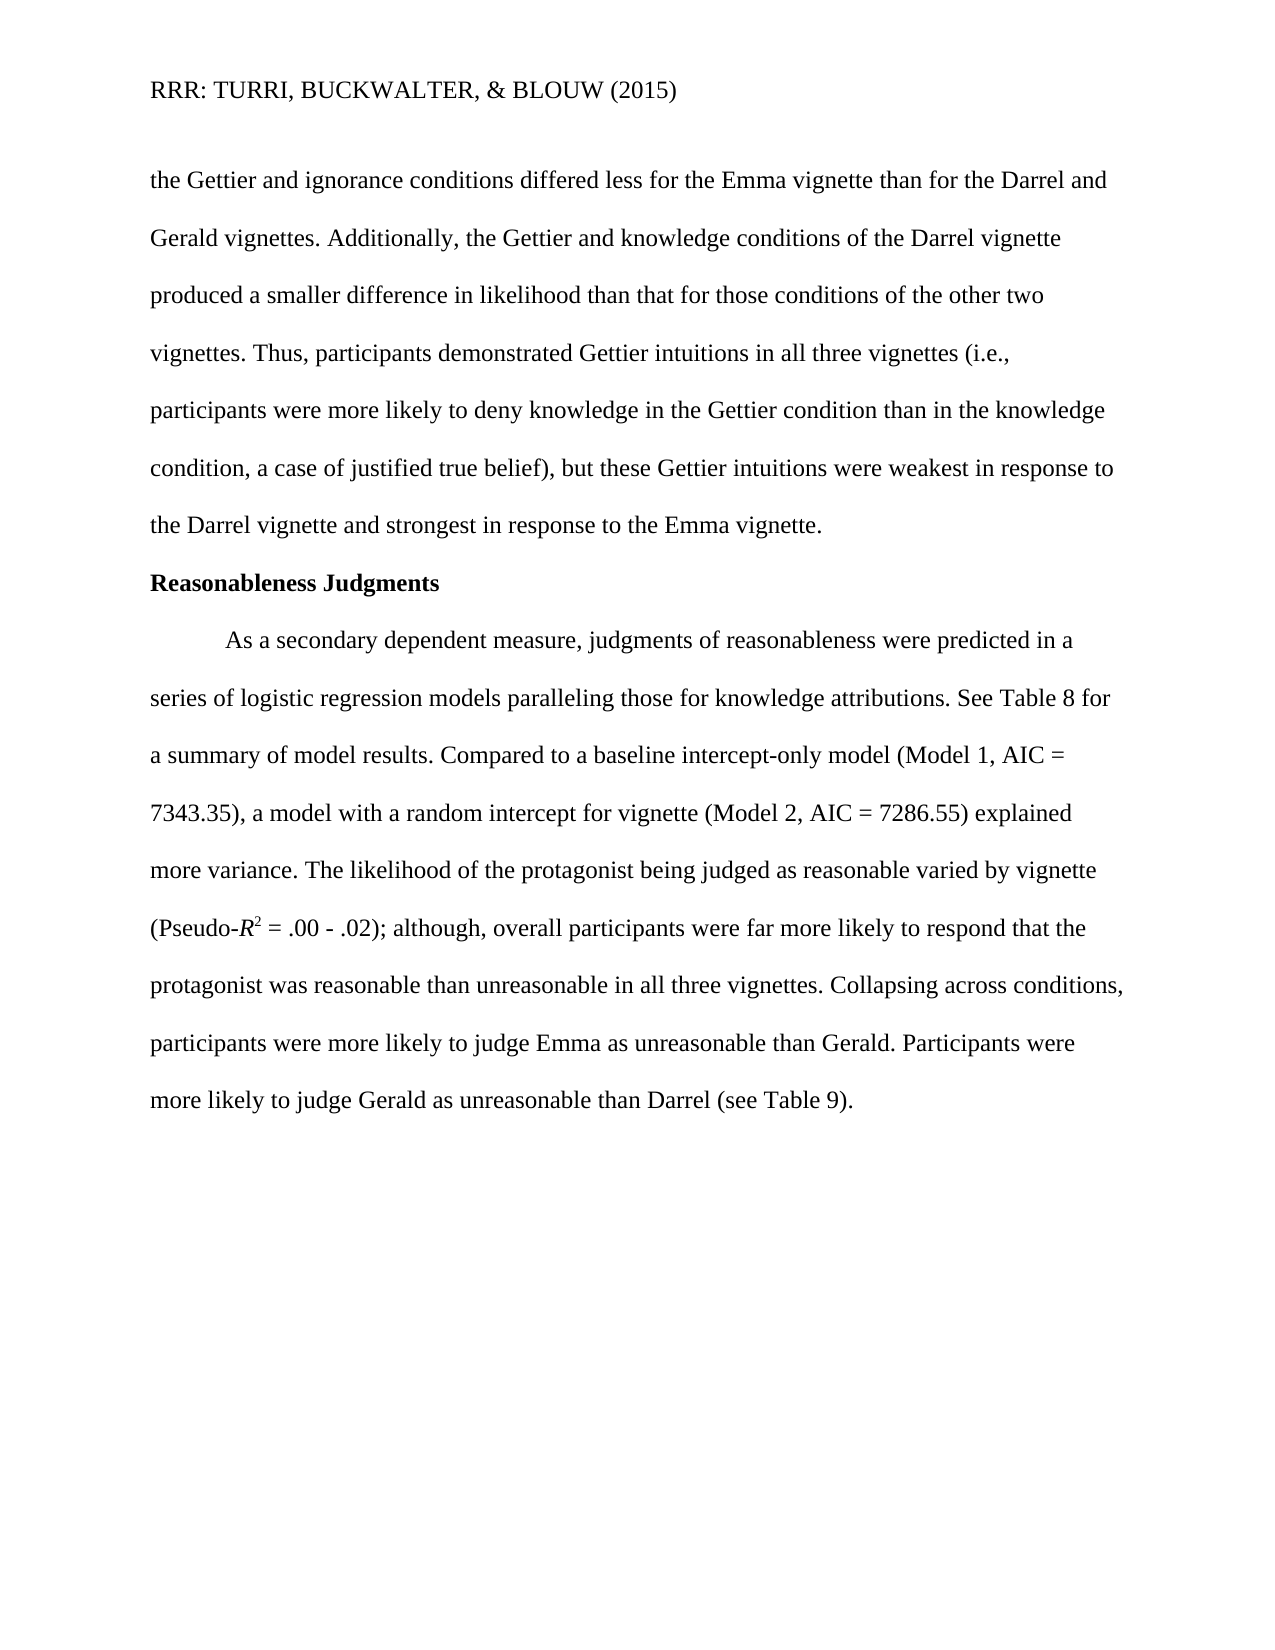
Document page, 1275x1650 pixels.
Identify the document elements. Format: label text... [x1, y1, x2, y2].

text As a secondary dependent measure, judgments of reasonableness were predicted in a series of logistic regression models paralleling those for knowledge attributions. See Table 8 for a summary of model results. Compared to a baseline intercept-only model (Model 1, AIC = 7343.35), a model with a random intercept for vignette (Model 2, AIC = 7286.55) explained more variance. The likelihood of the protagonist being judged as reasonable varied by vignette (Pseudo-R2 = .00 - .02); although, overall participants were far more likely to respond that the protagonist was reasonable than unreasonable in all three vignettes. Collapsing across conditions, participants were more likely to judge Emma as unreasonable than Gerald. Participants were more likely to judge Gerald as unreasonable than Darrel (see Table 9). [150, 625, 1125, 1114]
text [150, 165, 1125, 539]
subtitle Reasonableness Judgments [150, 568, 1125, 597]
